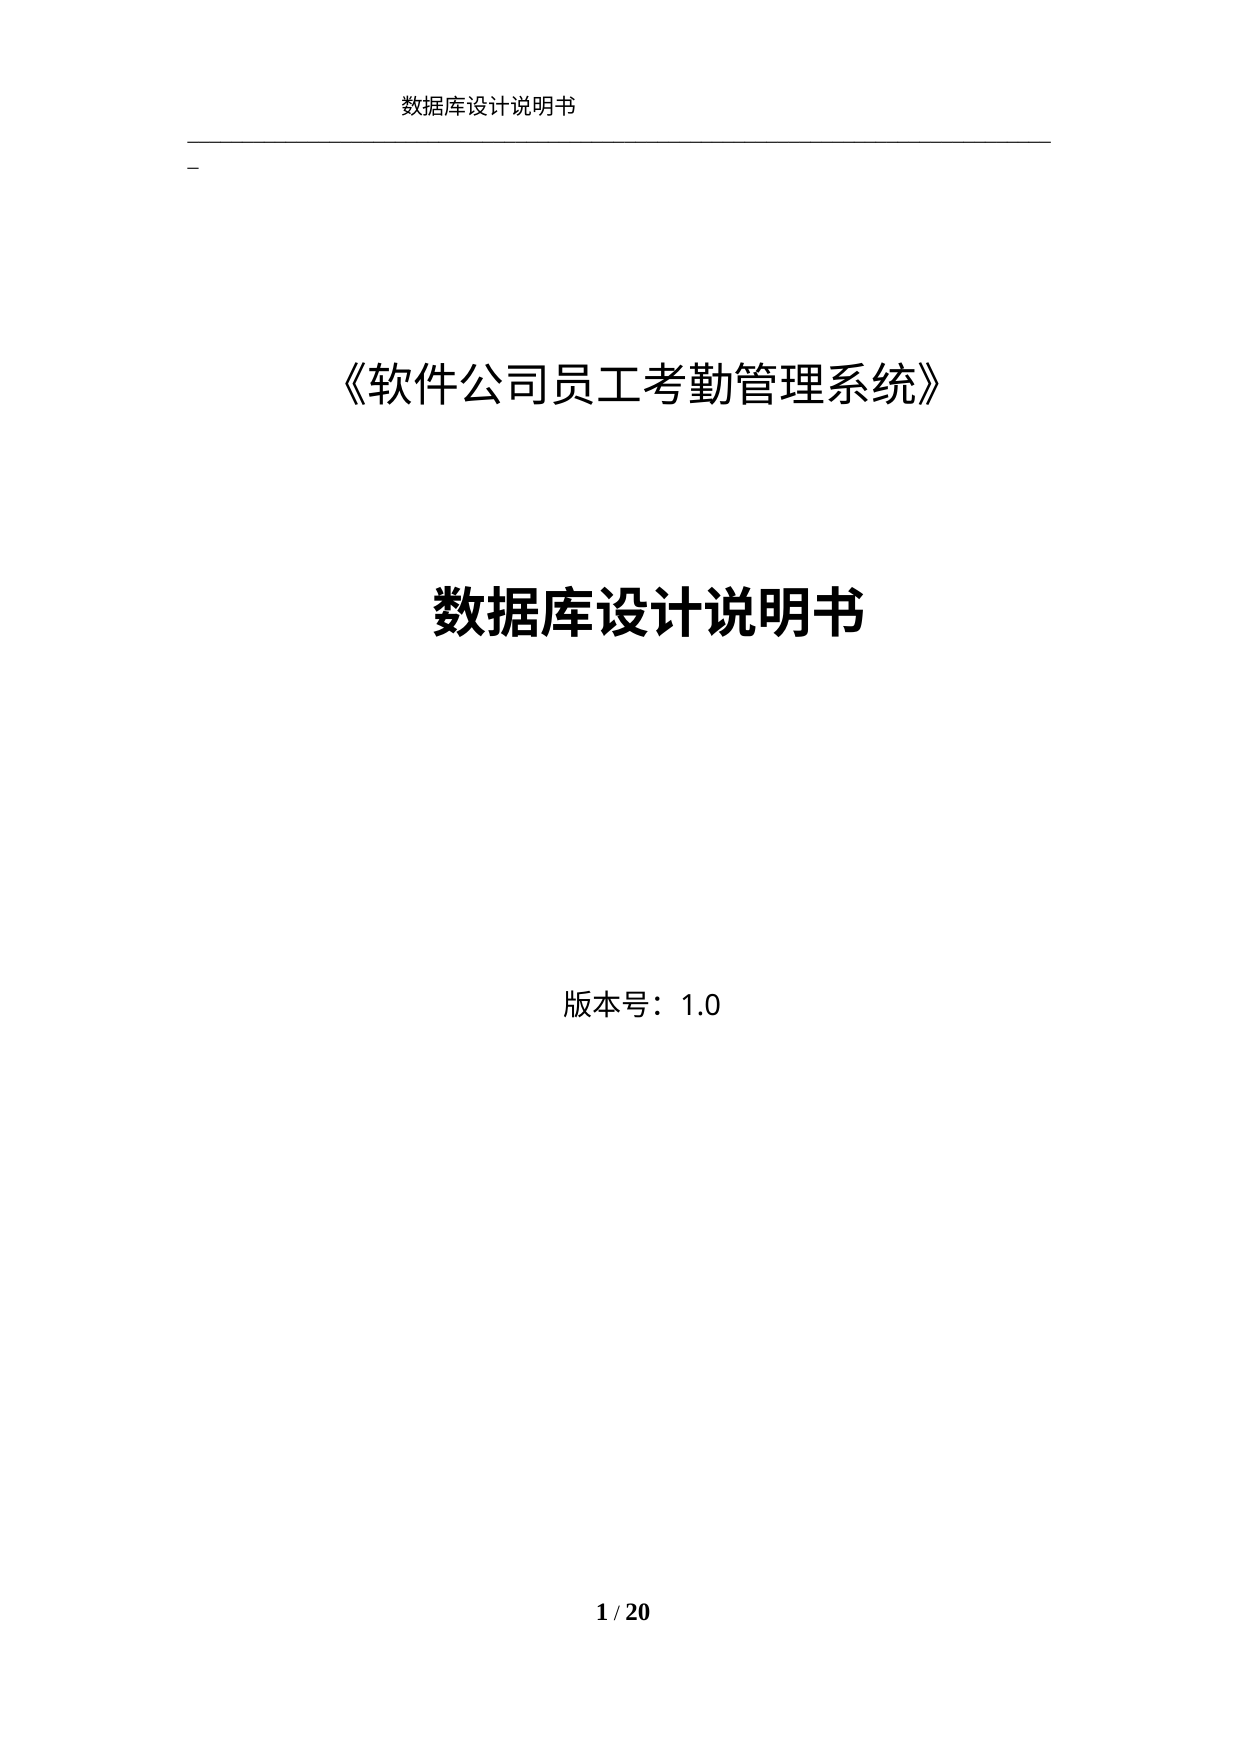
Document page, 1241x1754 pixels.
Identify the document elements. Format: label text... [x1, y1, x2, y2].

text 《软件公司员工考勤管理系统》 [187, 332, 1053, 430]
text 数据库设计说明书 [187, 560, 1053, 657]
text 版本号：1.0 [187, 971, 1053, 1036]
